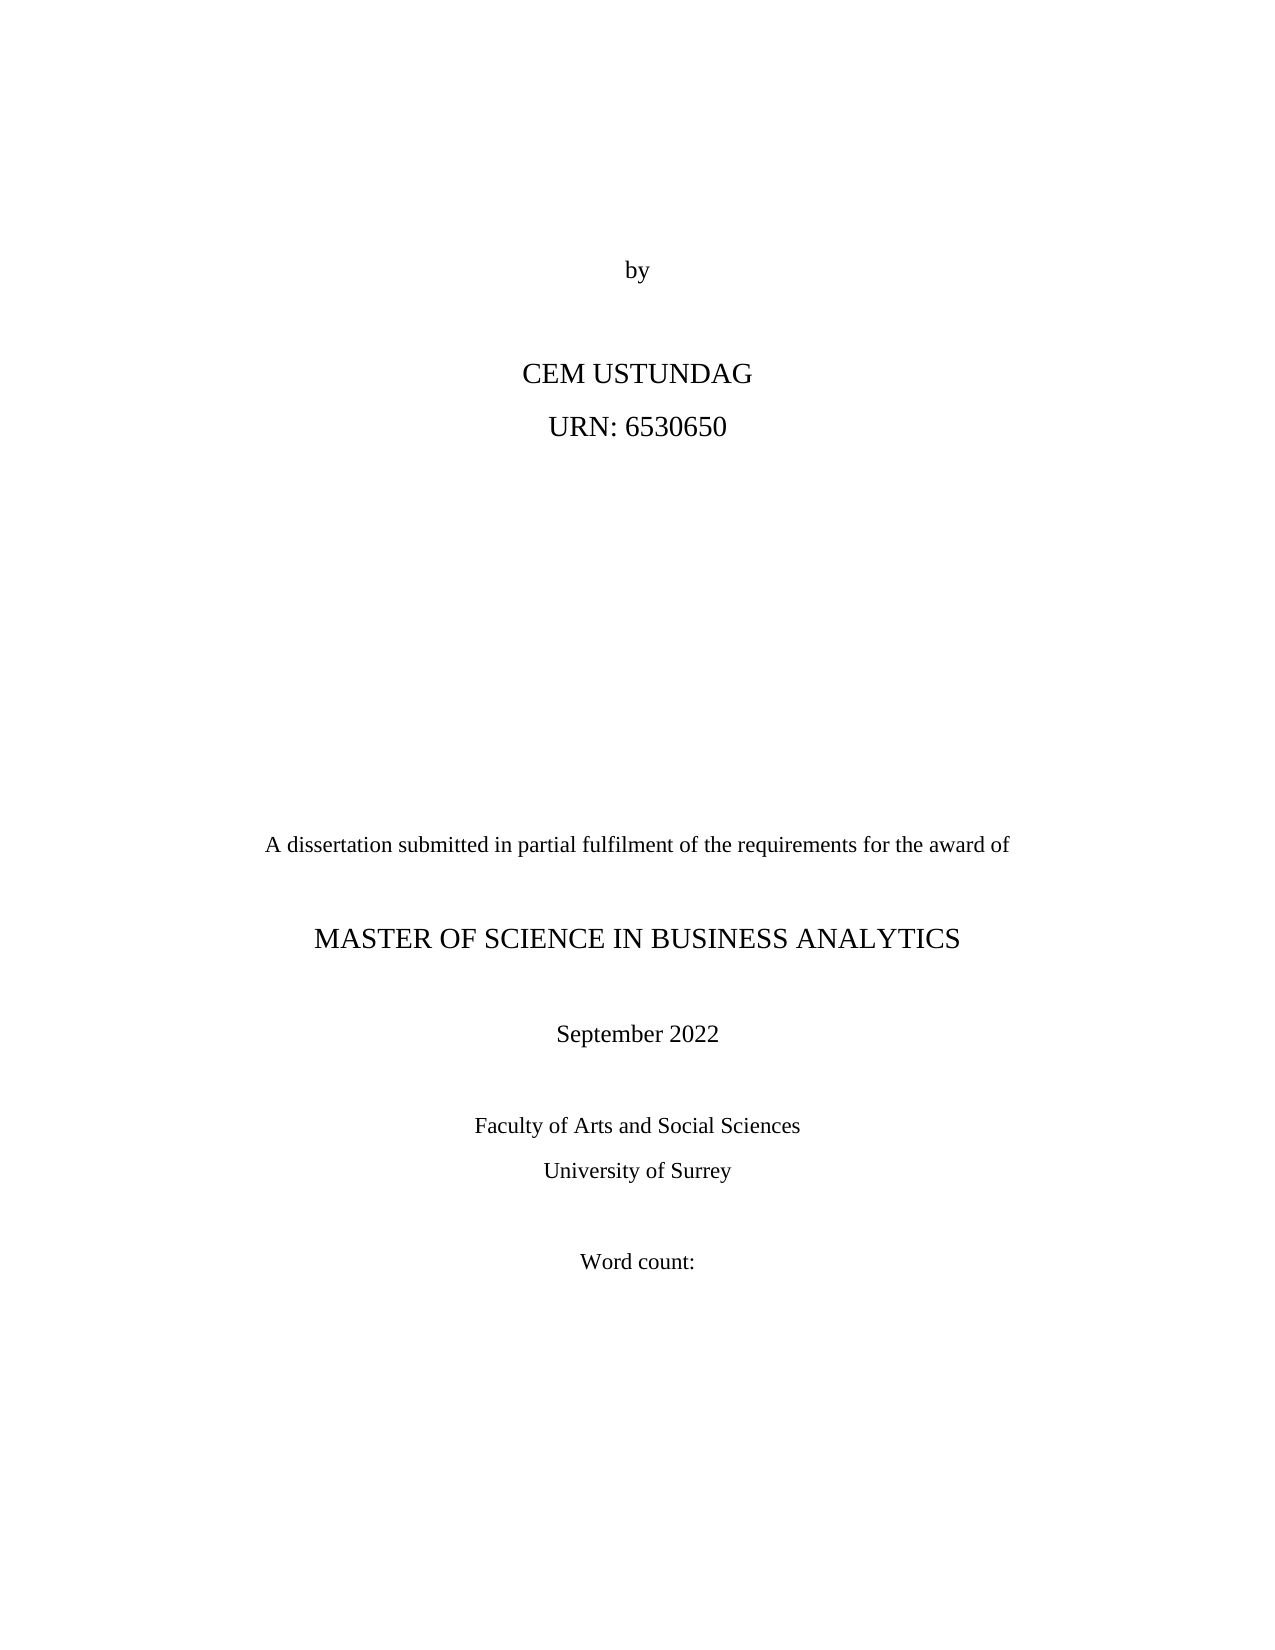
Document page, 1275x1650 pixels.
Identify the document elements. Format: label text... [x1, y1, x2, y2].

text September 2022 [150, 1019, 1125, 1048]
text Faculty of Arts and Social Sciences [150, 1112, 1125, 1139]
text University of Surrey [150, 1157, 1125, 1184]
text URN: 6530650 [150, 409, 1125, 442]
text MASTER OF SCIENCE IN BUSINESS ANALYTICS [150, 922, 1125, 955]
text CEM USTUNDAG [150, 356, 1125, 390]
text A dissertation submitted in partial fulfilment of the requirements for the award of [150, 831, 1125, 858]
text by [150, 256, 1125, 284]
text Word count: [150, 1248, 1125, 1274]
